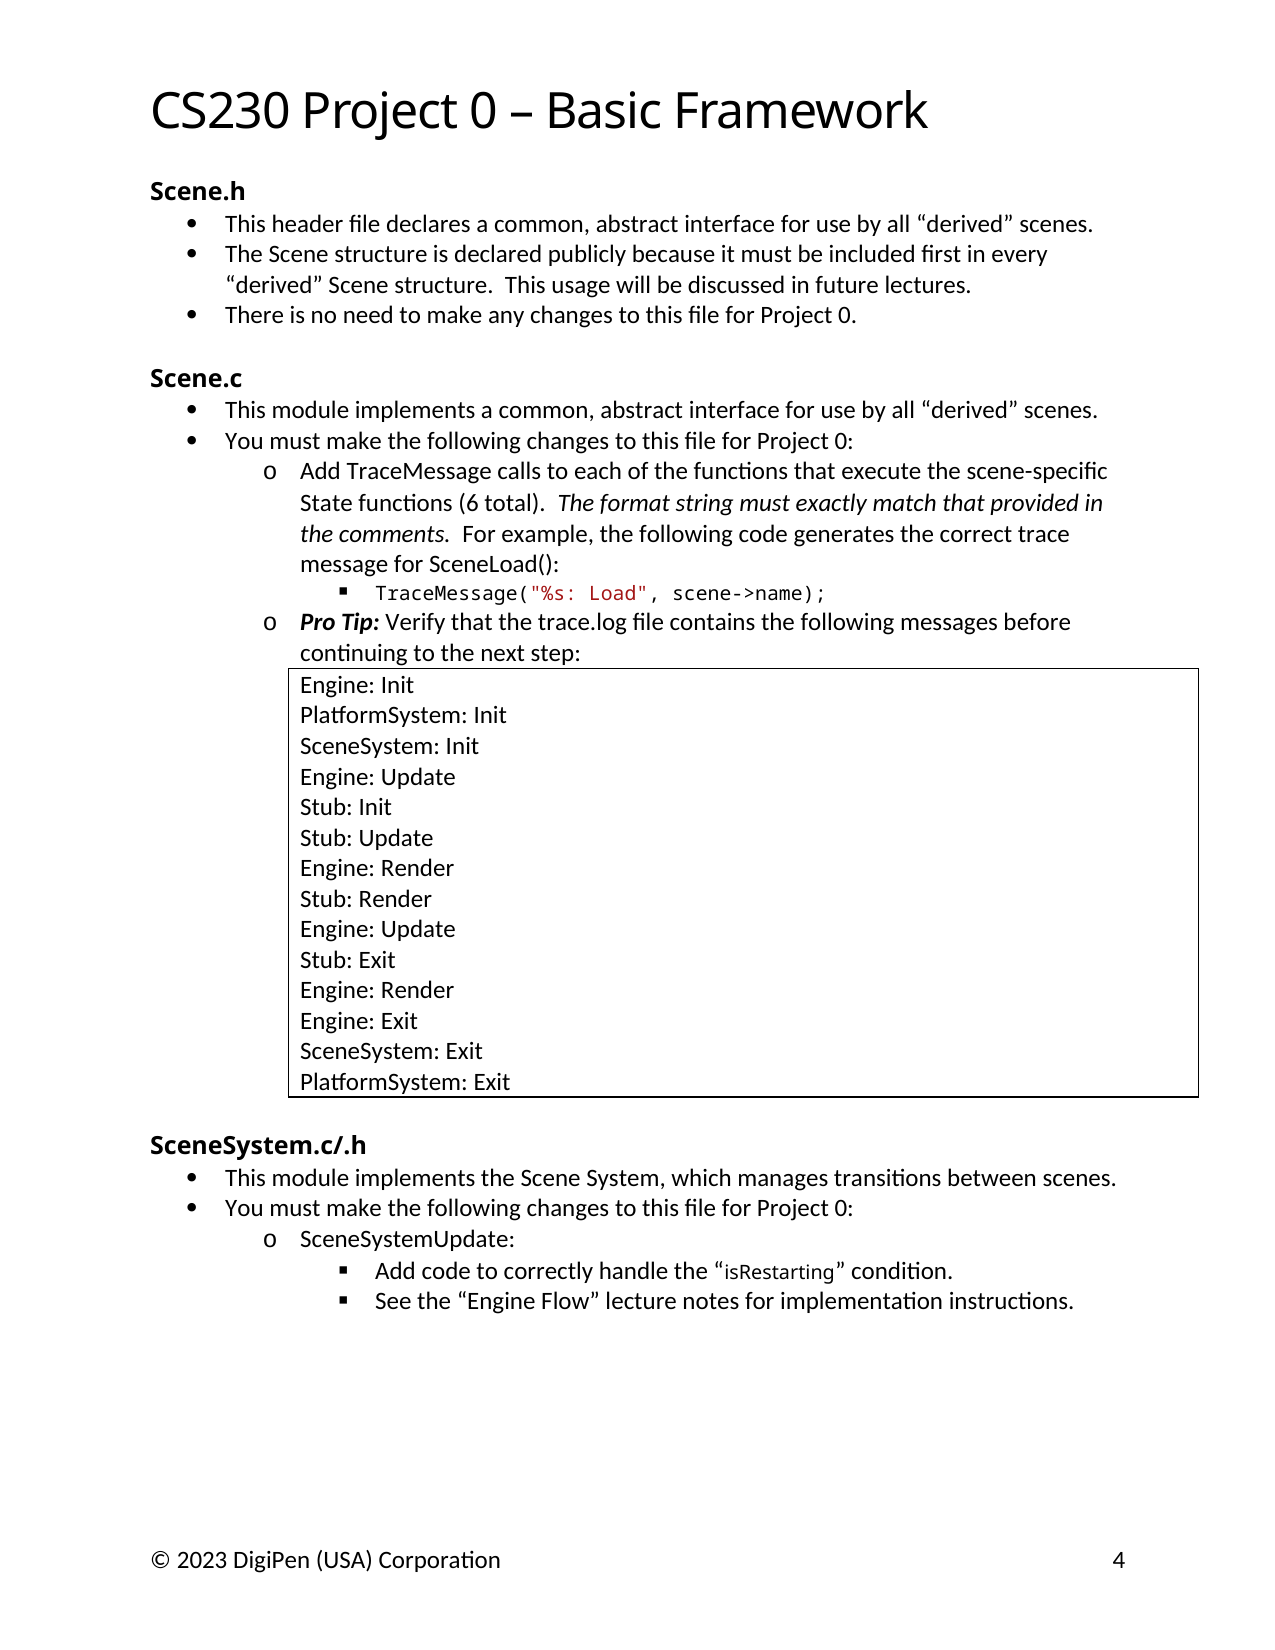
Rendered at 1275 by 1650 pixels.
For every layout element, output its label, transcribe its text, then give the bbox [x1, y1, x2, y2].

subtitle Scene.h [150, 174, 1125, 208]
list There is no need to make any changes to this file for Project 0. [187, 299, 1125, 330]
list You must make the following changes to this file for Project 0: [187, 1192, 1125, 1223]
list This header file declares a common, abstract interface for use by all “derived” scenes. [187, 208, 1125, 238]
list Add TraceMessage calls to each of the functions that execute the scene-specific State functions (6 total). The format string must exactly match that provided in the comments. For example, the following code generates the correct trace message for SceneLoad(): [262, 455, 1125, 579]
list The Scene structure is declared publicly because it must be included first in every “derived” Scene structure. This usage will be discussed in future lectures. [187, 238, 1125, 299]
list This module implements the Scene System, which manages transitions between scenes. [187, 1162, 1125, 1192]
list TraceMessage("%s: Load", scene->name); [337, 579, 1125, 606]
list See the “Engine Flow” lecture notes for implementation instructions. [337, 1285, 1125, 1316]
table_header Engine: Init PlatformSystem: Init SceneSystem: Init Engine: Update Stub: Init Stub: Update Engine: Render Stub: Render Engine: Update Stub: Exit Engine: Render Engine: Exit SceneSystem: Exit PlatformSystem: Exit [289, 669, 1198, 1096]
list SceneSystemUpdate: [262, 1223, 1125, 1255]
subtitle Scene.c [150, 360, 1125, 394]
list Pro Tip: Verify that the trace.log file contains the following messages before continuing to the next step: [262, 606, 1125, 668]
list Add code to correctly handle the “isRestarting” condition. [337, 1255, 1125, 1285]
list You must make the following changes to this file for Project 0: [187, 425, 1125, 455]
list This module implements a common, abstract interface for use by all “derived” scenes. [187, 394, 1125, 425]
subtitle SceneSystem.c/.h [150, 1128, 1125, 1162]
